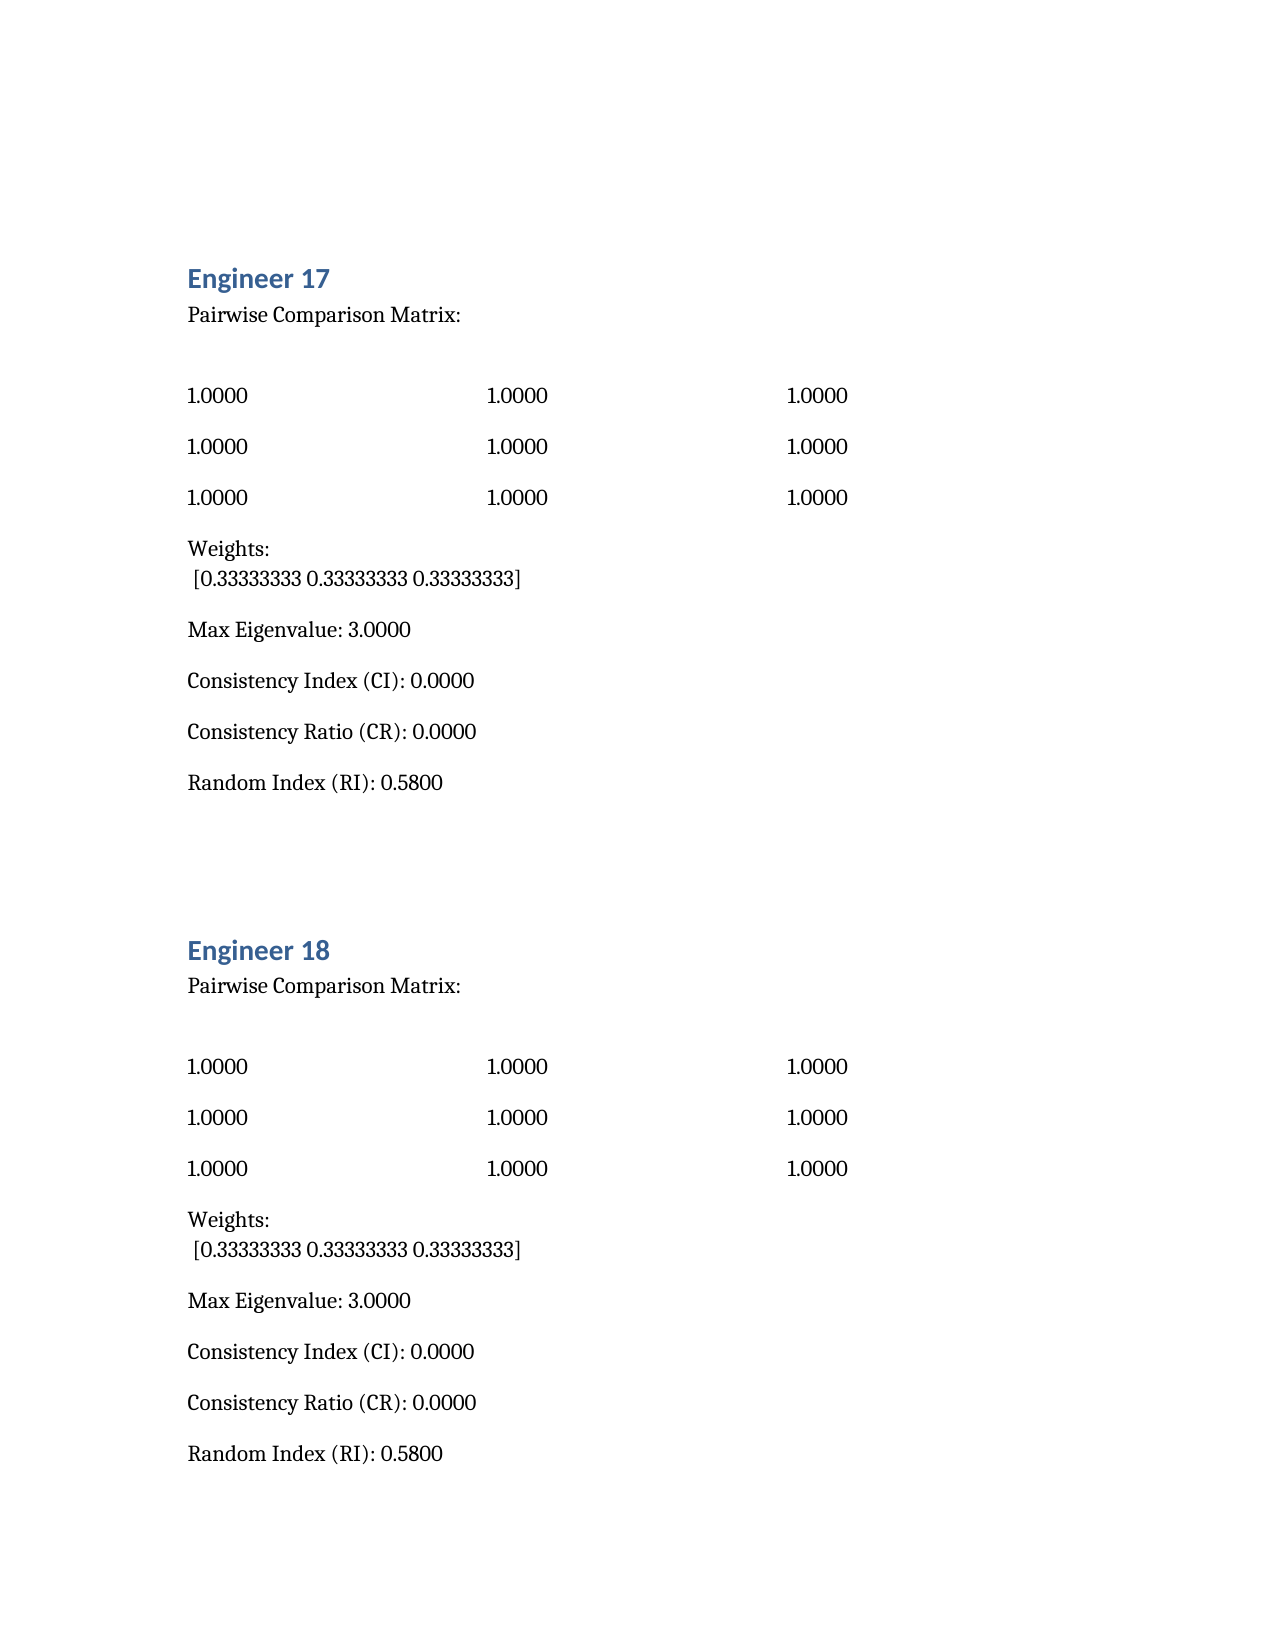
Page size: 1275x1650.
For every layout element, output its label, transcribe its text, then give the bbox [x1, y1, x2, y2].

text Weights: [0.33333333 0.33333333 0.33333333] [187, 536, 1087, 592]
table_cell 1.0000 [476, 1156, 776, 1207]
table_cell 1.0000 [176, 485, 476, 536]
table_header 1.0000 [776, 383, 1076, 434]
table_header 1.0000 [176, 1054, 476, 1105]
table_header 1.0000 [476, 1054, 776, 1105]
table_header 1.0000 [476, 383, 776, 434]
text Pairwise Comparison Matrix: [187, 972, 1087, 1029]
table_cell 1.0000 [176, 1156, 476, 1207]
table_cell 1.0000 [776, 1105, 1076, 1156]
table_cell 1.0000 [176, 434, 476, 485]
text Random Index (RI): 0.5800 [187, 1441, 1087, 1468]
table_cell 1.0000 [476, 434, 776, 485]
table_cell 1.0000 [476, 485, 776, 536]
text Consistency Index (CI): 0.0000 [187, 668, 1087, 694]
table_cell 1.0000 [776, 1156, 1076, 1207]
text Consistency Ratio (CR): 0.0000 [187, 1390, 1087, 1417]
text Max Eigenvalue: 3.0000 [187, 617, 1087, 643]
text Weights: [0.33333333 0.33333333 0.33333333] [187, 1207, 1087, 1263]
table_cell 1.0000 [776, 485, 1076, 536]
table_cell 1.0000 [476, 1105, 776, 1156]
table_cell 1.0000 [176, 1105, 476, 1156]
text Max Eigenvalue: 3.0000 [187, 1288, 1087, 1314]
text Consistency Index (CI): 0.0000 [187, 1339, 1087, 1366]
text Pairwise Comparison Matrix: [187, 301, 1087, 358]
table_header 1.0000 [176, 383, 476, 434]
subtitle Engineer 17 [187, 260, 1087, 296]
text Random Index (RI): 0.5800 [187, 770, 1087, 796]
table_header 1.0000 [776, 1054, 1076, 1105]
text Consistency Ratio (CR): 0.0000 [187, 719, 1087, 745]
subtitle Engineer 18 [187, 932, 1087, 967]
table_cell 1.0000 [776, 434, 1076, 485]
